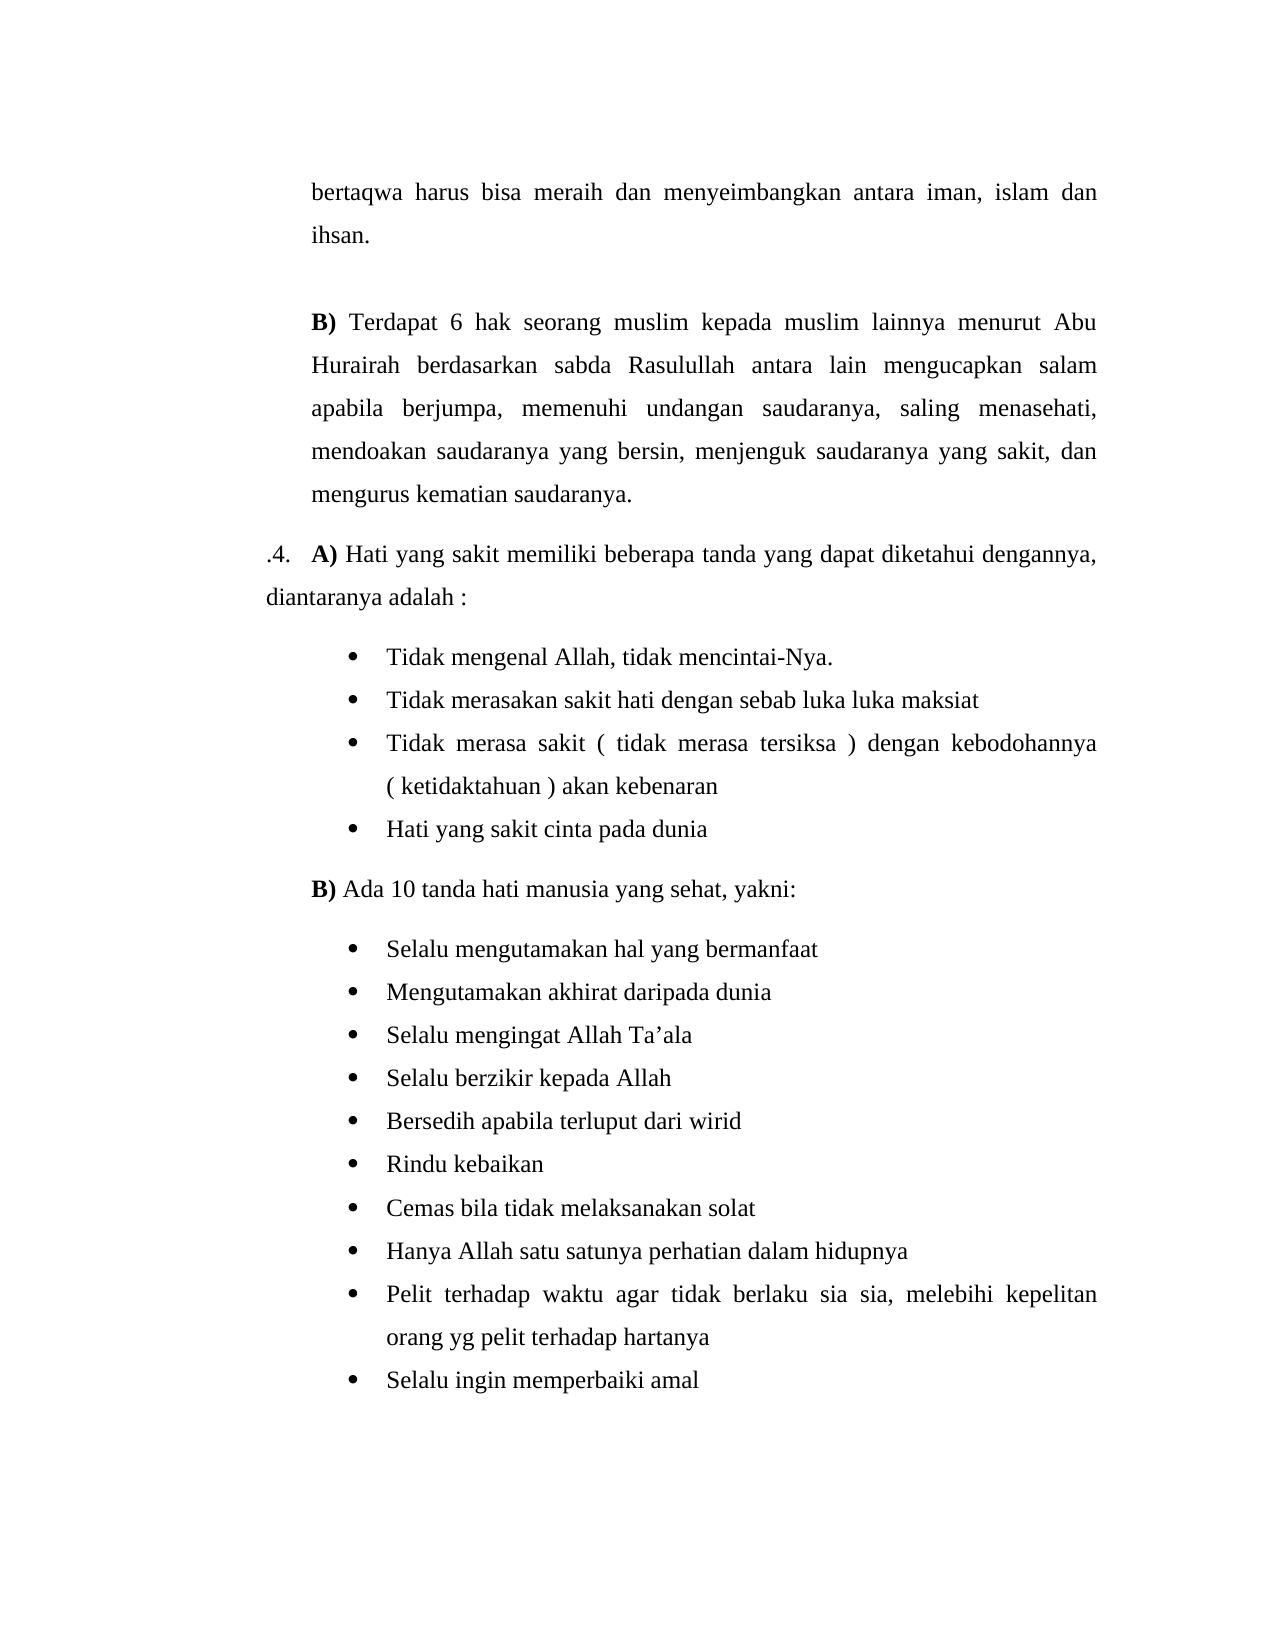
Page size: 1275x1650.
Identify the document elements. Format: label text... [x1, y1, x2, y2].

list Mengutamakan akhirat daripada dunia [349, 977, 1098, 1006]
list Selalu mengutamakan hal yang bermanfaat [349, 934, 1098, 963]
list Rindu kebaikan [349, 1149, 1098, 1178]
list Tidak merasakan sakit hati dengan sebab luka luka maksiat [349, 685, 1098, 714]
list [311, 177, 1098, 249]
text B) Ada 10 tanda hati manusia yang sehat, yakni: [311, 874, 1098, 903]
list B) Terdapat 6 hak seorang muslim kepada muslim lainnya menurut Abu Hurairah berdasarkan sabda Rasulullah antara lain mengucapkan salam apabila berjumpa, memenuhi undangan saudaranya, saling menasehati, mendoakan saudaranya yang bersin, menjenguk saudaranya yang sakit, dan mengurus kematian saudaranya. [311, 307, 1098, 508]
list Bersedih apabila terluput dari wirid [349, 1106, 1098, 1135]
list Tidak mengenal Allah, tidak mencintai-Nya. [349, 642, 1098, 671]
list Selalu mengingat Allah Ta’ala [349, 1020, 1098, 1049]
list Hanya Allah satu satunya perhatian dalam hidupnya [349, 1236, 1098, 1264]
text .4. A) Hati yang sakit memiliki beberapa tanda yang dapat diketahui dengannya, diantaranya adalah : [266, 539, 1098, 611]
list Pelit terhadap waktu agar tidak berlaku sia sia, melebihi kepelitan orang yg pelit terhadap hartanya [349, 1279, 1098, 1351]
list Selalu ingin memperbaiki amal [349, 1365, 1098, 1394]
list Selalu berzikir kepada Allah [349, 1063, 1098, 1092]
list Hati yang sakit cinta pada dunia [349, 814, 1098, 843]
list Cemas bila tidak melaksanakan solat [349, 1193, 1098, 1221]
list Tidak merasa sakit ( tidak merasa tersiksa ) dengan kebodohannya ( ketidaktahuan ) akan kebenaran [349, 728, 1098, 800]
